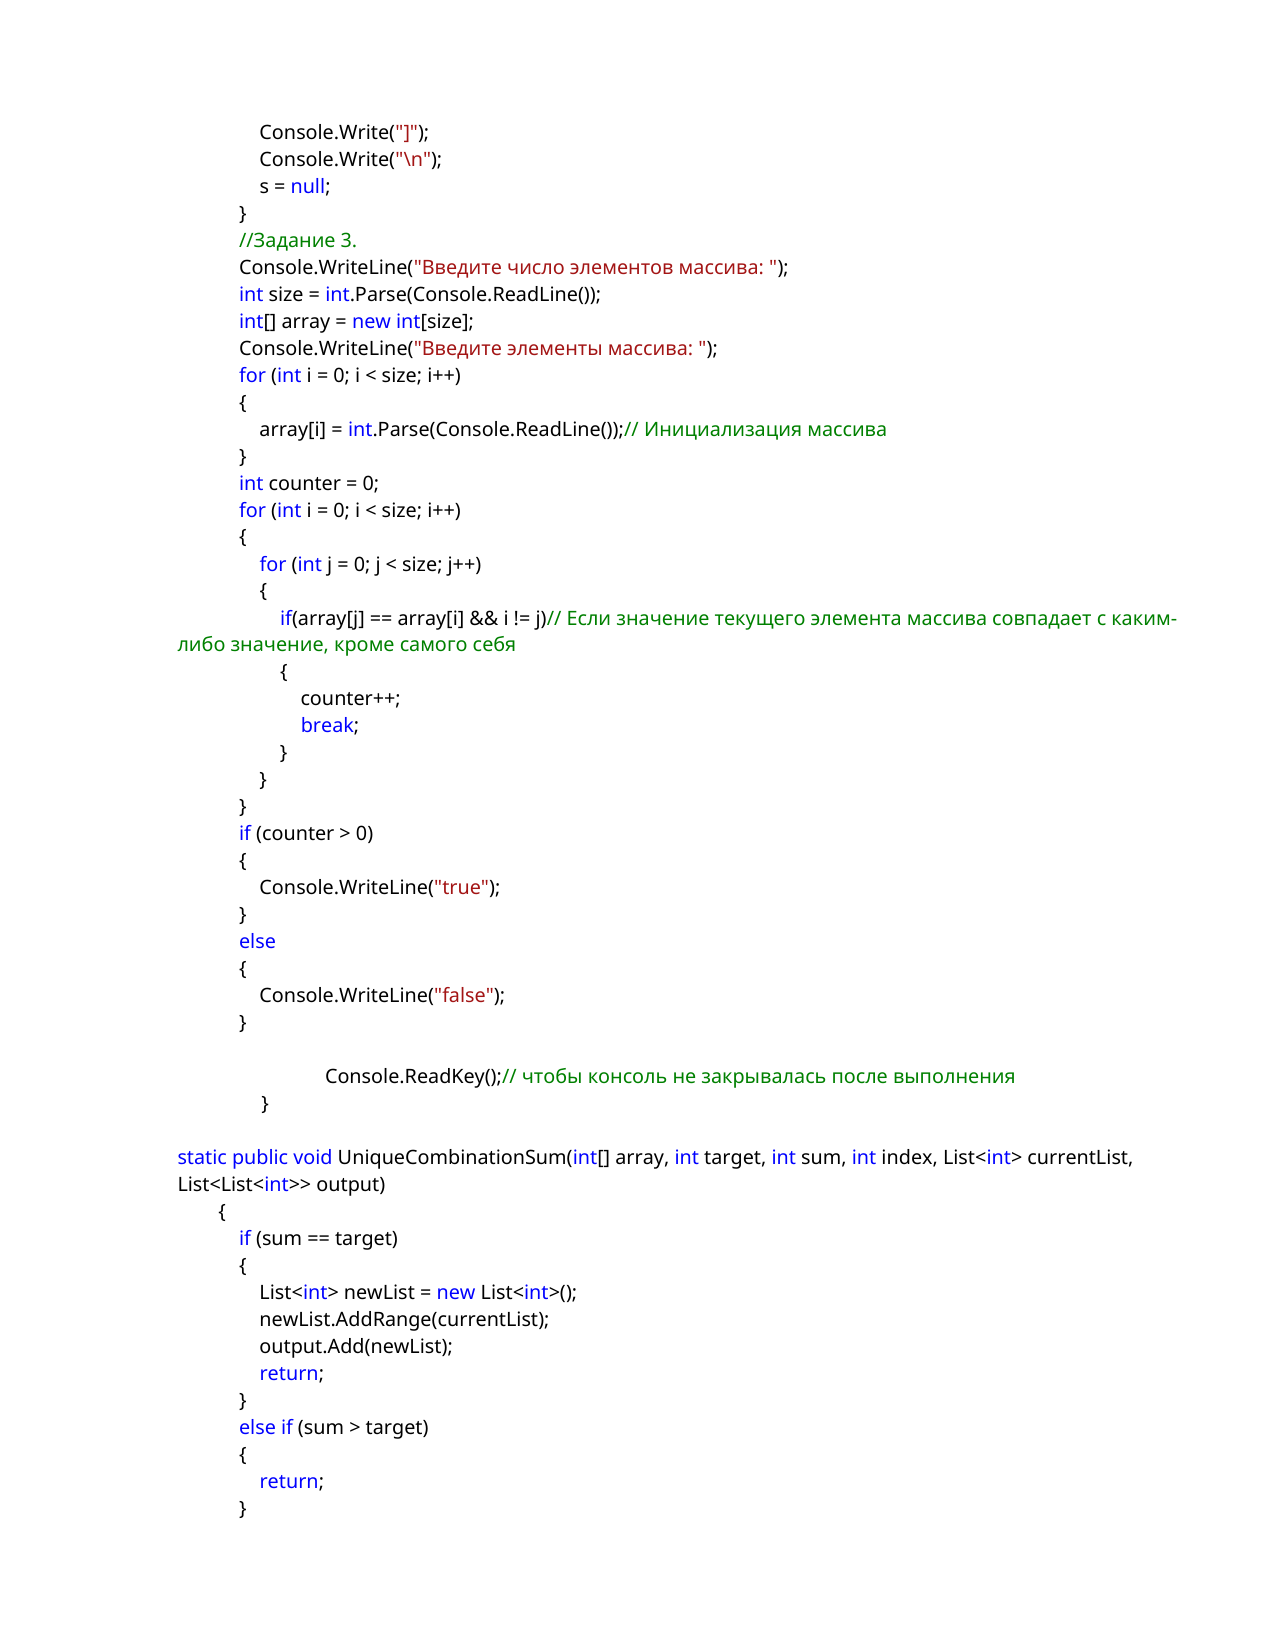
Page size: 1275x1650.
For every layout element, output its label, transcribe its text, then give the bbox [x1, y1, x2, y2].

text array[i] = int.Parse(Console.ReadLine());// Инициализация массива [177, 415, 1186, 442]
text int size = int.Parse(Console.ReadLine()); [177, 280, 1186, 307]
text } [177, 199, 1186, 226]
text { [177, 954, 1186, 981]
text { [177, 388, 1186, 415]
text } [177, 1008, 1186, 1035]
text } [177, 739, 1186, 766]
text output.Add(newList); [177, 1332, 1186, 1359]
text } [177, 1494, 1186, 1521]
text } [251, 1089, 1186, 1116]
text //Задание 3. [177, 226, 1186, 253]
text s = null; [177, 172, 1186, 199]
text static public void UniqueCombinationSum(int[] array, int target, int sum, int index, List<int> currentList, List<List<int>> output) [177, 1143, 1186, 1197]
text Console.Write("]"); [177, 118, 1186, 145]
text Console.Write("\n"); [177, 145, 1186, 172]
text Console.ReadKey();// чтобы консоль не закрывалась после выполнения [251, 1062, 1186, 1089]
text else [177, 927, 1186, 954]
text newList.AddRange(currentList); [177, 1305, 1186, 1332]
text if(array[j] == array[i] && i != j)// Если значение текущего элемента массива совпадает с каким-либо значение, кроме самого себя [177, 604, 1186, 658]
text break; [177, 712, 1186, 739]
text else if (sum > target) [177, 1413, 1186, 1440]
text } [177, 1386, 1186, 1413]
text for (int i = 0; i < size; i++) [177, 496, 1186, 523]
text if (sum == target) [177, 1224, 1186, 1251]
text return; [177, 1467, 1186, 1494]
text { [177, 577, 1186, 604]
text } [177, 901, 1186, 927]
text List<int> newList = new List<int>(); [177, 1278, 1186, 1305]
text for (int j = 0; j < size; j++) [177, 550, 1186, 577]
text { [177, 1440, 1186, 1467]
text { [177, 1197, 1186, 1224]
text { [177, 658, 1186, 685]
text Console.WriteLine("true"); [177, 873, 1186, 901]
text Console.WriteLine("Введите число элементов массива: "); [177, 253, 1186, 280]
text } [177, 793, 1186, 819]
text Console.WriteLine("false"); [177, 981, 1186, 1008]
text if (counter > 0) [177, 819, 1186, 847]
text { [177, 523, 1186, 550]
text { [177, 1251, 1186, 1278]
text int counter = 0; [177, 469, 1186, 496]
text { [177, 847, 1186, 873]
text } [177, 766, 1186, 793]
text Console.WriteLine("Введите элементы массива: "); [177, 334, 1186, 361]
text int[] array = new int[size]; [177, 307, 1186, 334]
text return; [177, 1359, 1186, 1386]
text for (int i = 0; i < size; i++) [177, 361, 1186, 388]
text counter++; [177, 685, 1186, 712]
text } [177, 442, 1186, 469]
